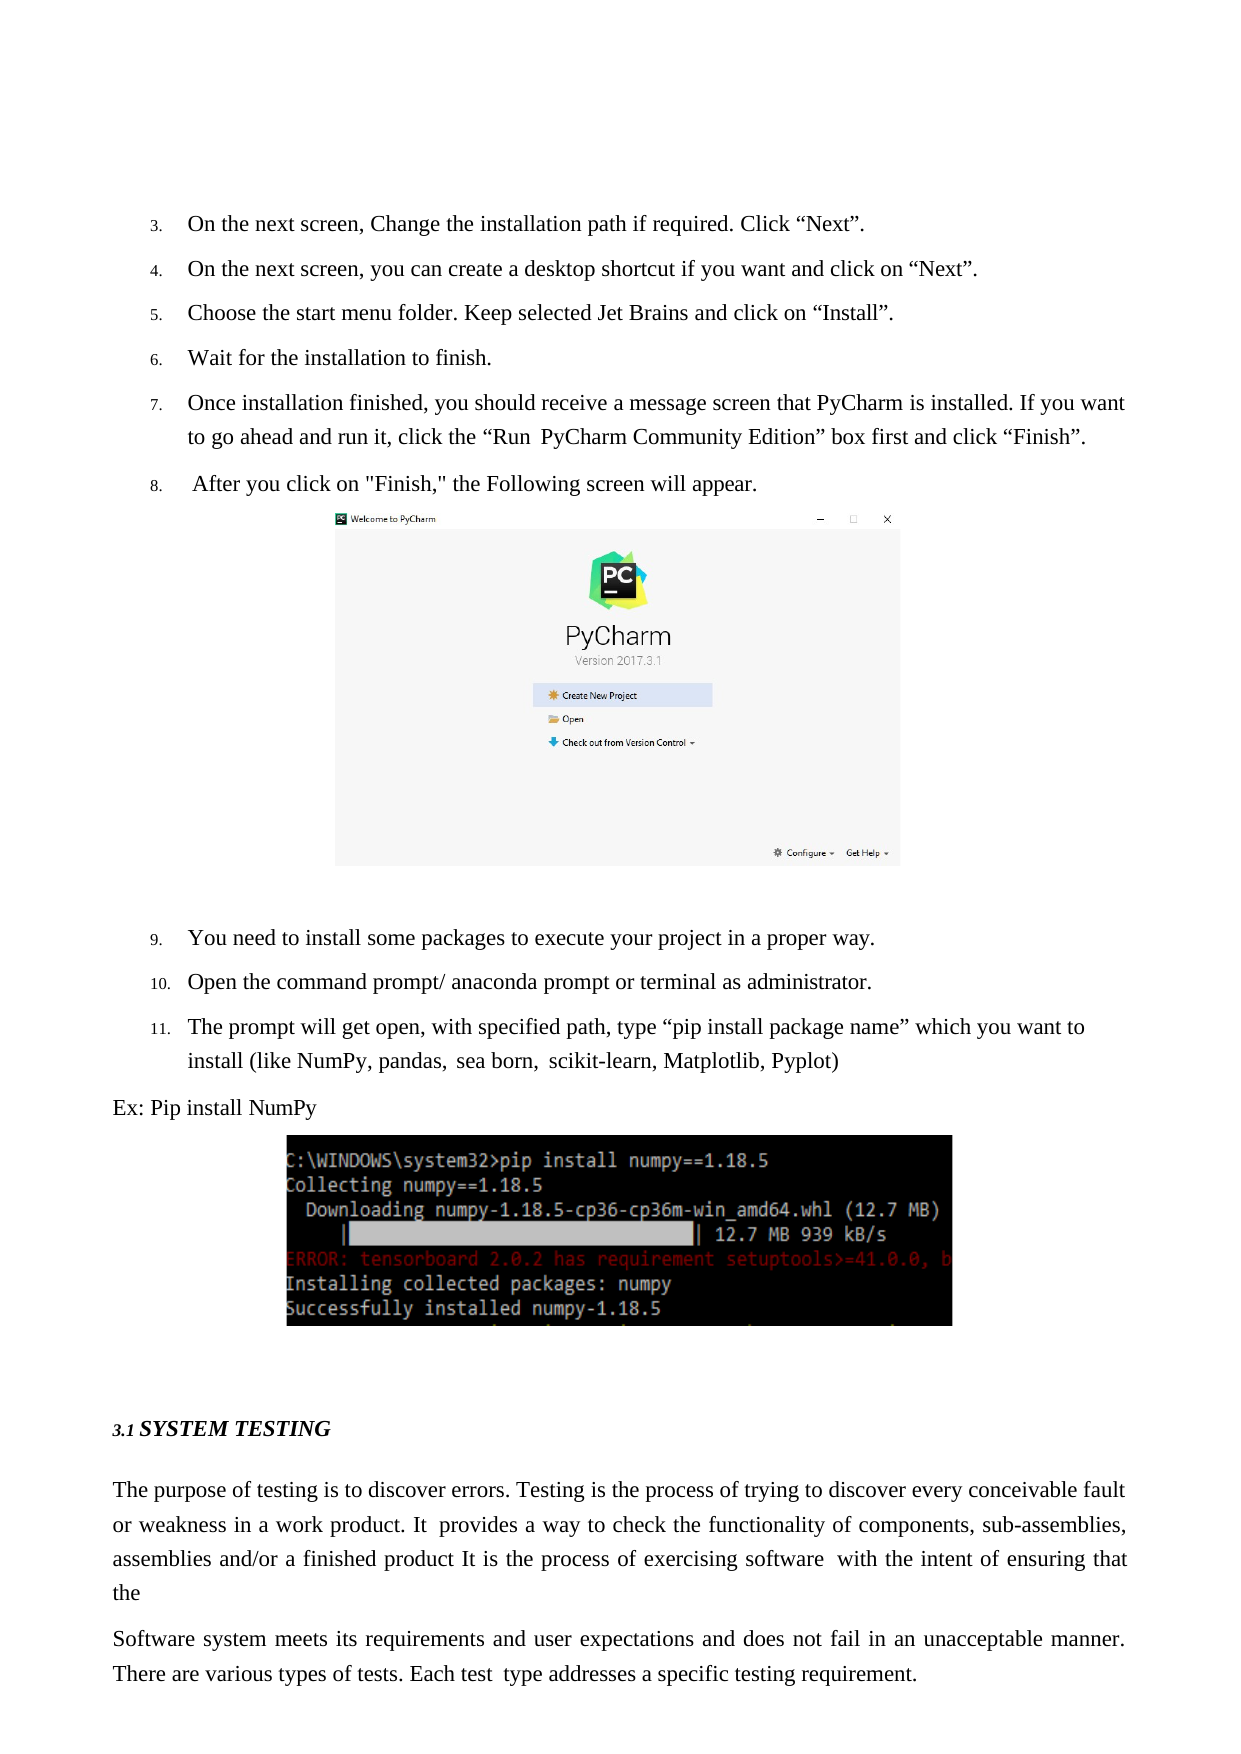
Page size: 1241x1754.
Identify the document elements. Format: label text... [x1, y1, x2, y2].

list On the next screen, you can create a desktop shortcut if you want and click on “Next”. [150, 255, 1142, 281]
list After you click on "Finish," the Following screen will appear. [150, 470, 1142, 496]
list Open the command prompt/ anaconda prompt or terminal as administrator. [150, 968, 1142, 995]
picture [286, 1135, 953, 1326]
text Software system meets its requirements and user expectations and does not fail in an unacceptable manner. There are various types of tests. Each test type addresses a specific testing requirement. [112, 1626, 1128, 1686]
list Choose the start menu folder. Keep selected Jet Brains and click on “Install”. [150, 299, 1142, 326]
text The purpose of testing is to discover errors. Testing is the process of trying to discover every conceivable fault or weakness in a work product. It provides a way to check the functionality of components, sub-assemblies, assemblies and/or a finished product It is the process of exercising software with the intent of ensuring that the [112, 1477, 1128, 1605]
list The prompt will get open, with specified path, type “pip install package name” which you want to install (like NumPy, pandas, sea born, scikit-learn, Matplotlib, Pyplot) [150, 1013, 1128, 1073]
subtitle SYSTEM TESTING [112, 1414, 1142, 1441]
list You need to install some packages to execute your project in a proper way. [150, 924, 1142, 950]
list Once installation finished, you should receive a message screen that PyCharm is installed. If you want to go ahead and run it, click the “Run PyCharm Community Edition” box first and click “Finish”. [150, 389, 1128, 449]
picture [335, 513, 901, 866]
text Ex: Pip install NumPy [112, 1094, 1142, 1120]
list Wait for the installation to finish. [150, 344, 1142, 370]
list On the next screen, Change the installation path if required. Click “Next”. [150, 210, 1142, 236]
